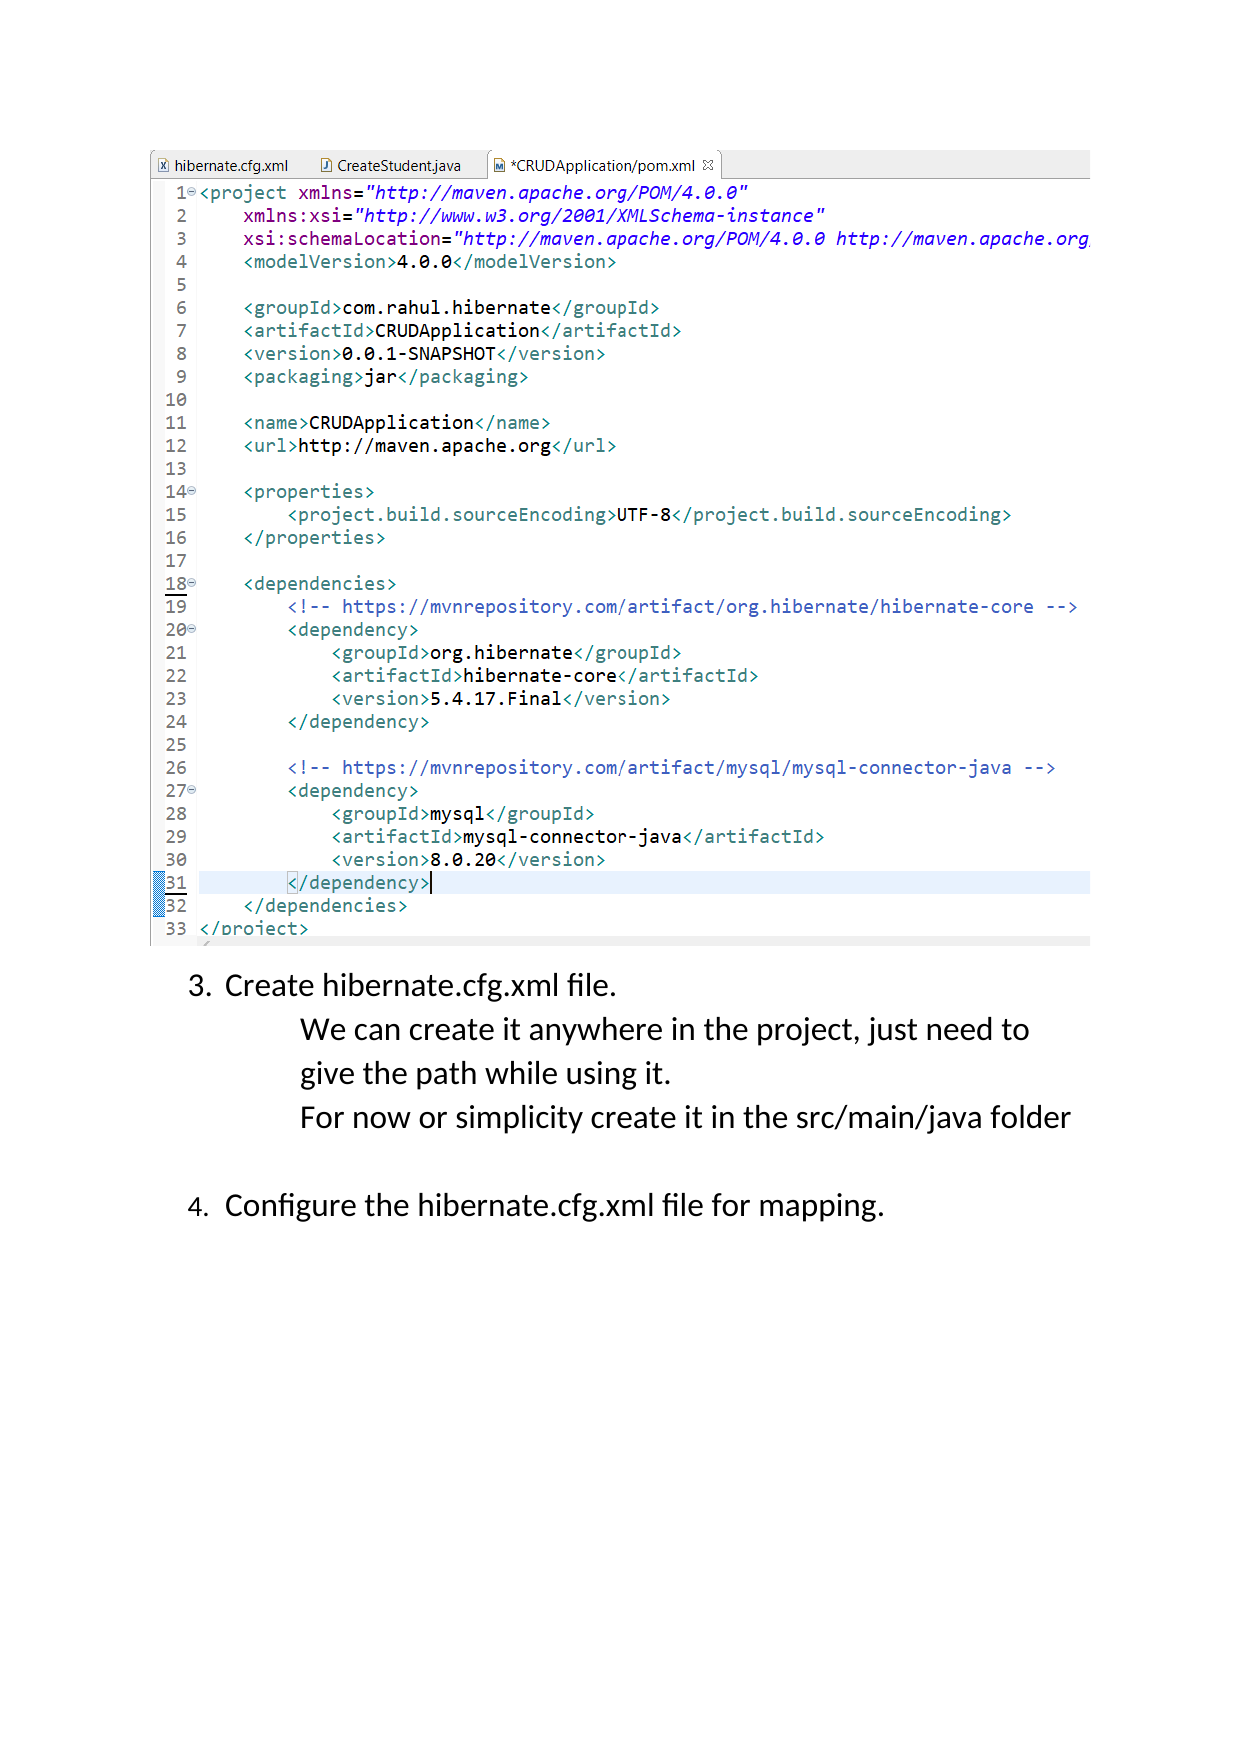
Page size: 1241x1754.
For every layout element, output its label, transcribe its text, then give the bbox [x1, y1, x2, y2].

list Configure the hibernate.cfg.xml file for mapping. [187, 1184, 1090, 1225]
picture [150, 150, 1091, 946]
list For now or simplicity create it in the src/main/java folder [300, 1096, 1090, 1137]
list Create hibernate.cfg.xml file. [187, 964, 1090, 1005]
list We can create it anywhere in the project, just need to give the path while using it. [300, 1008, 1090, 1093]
